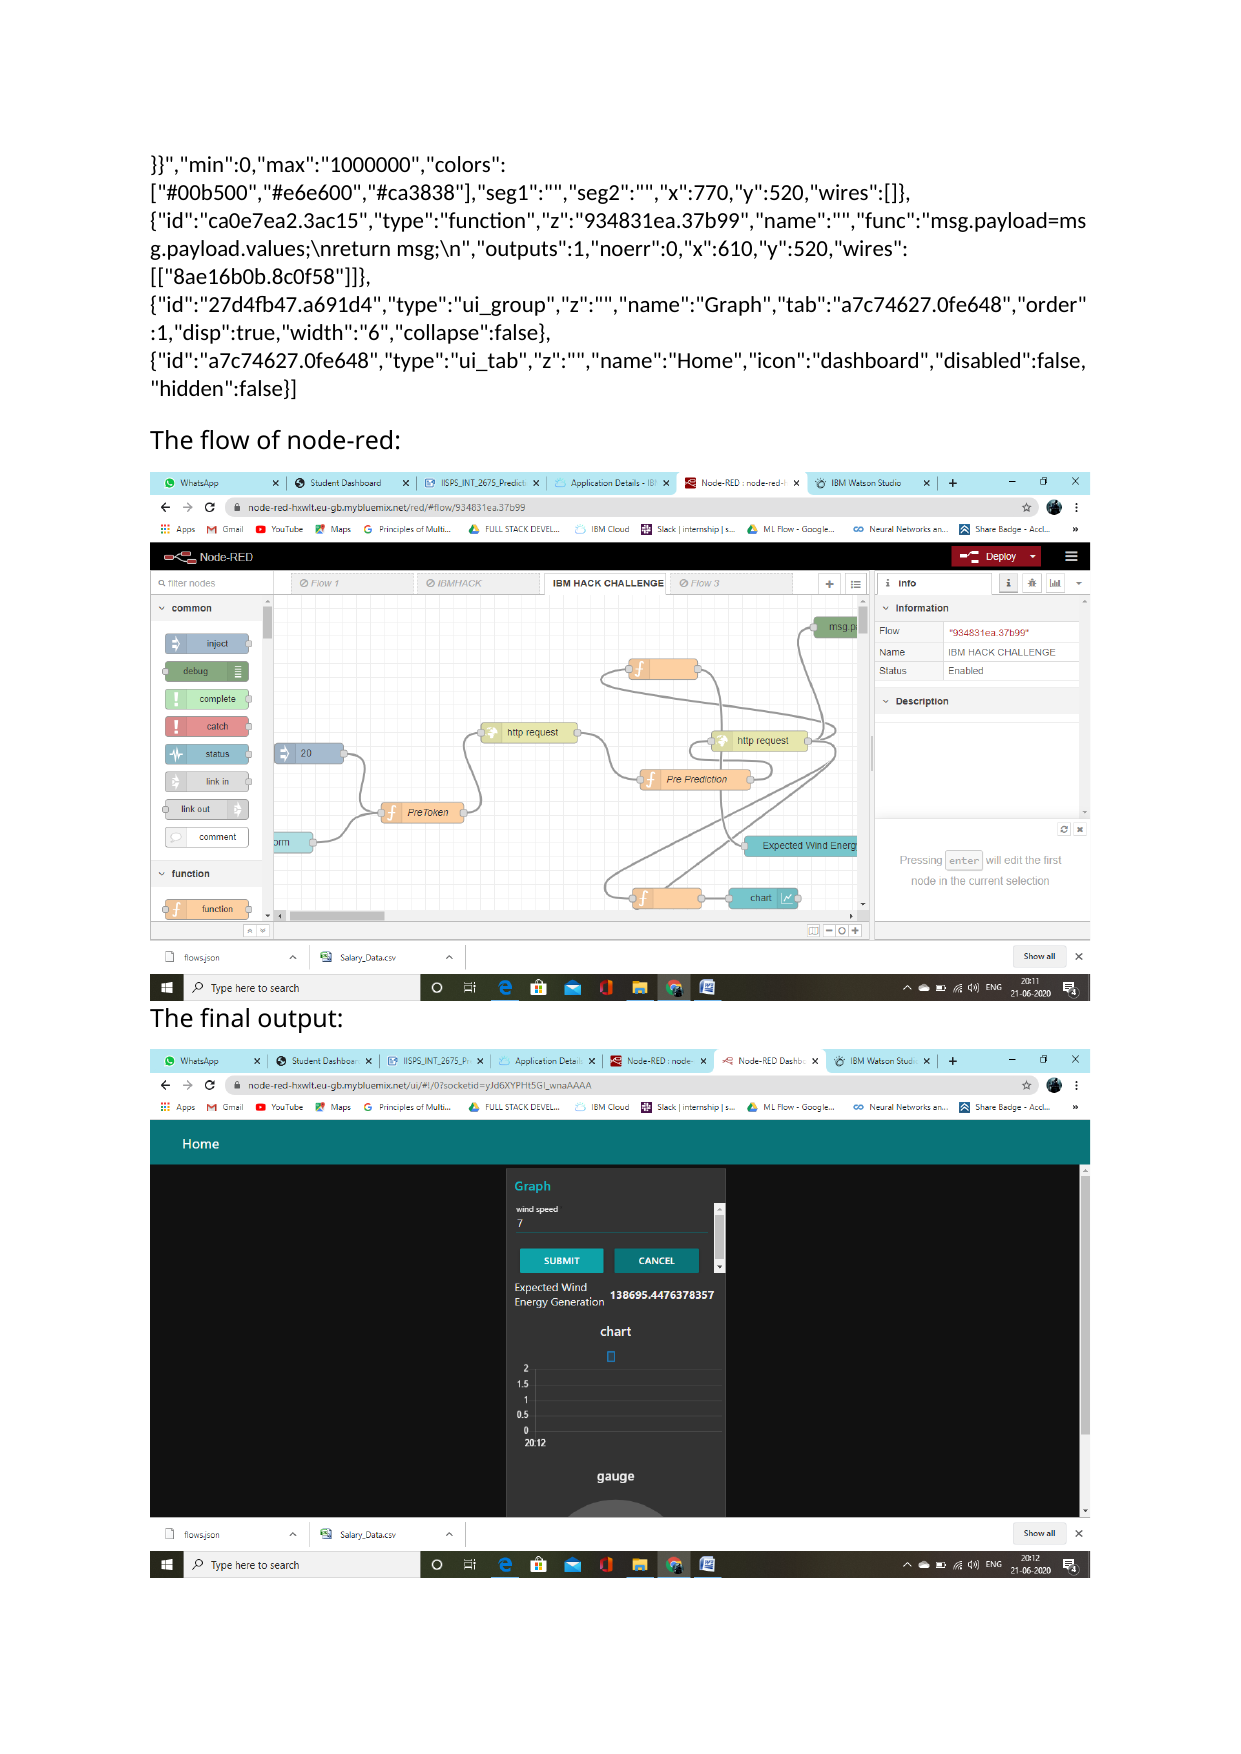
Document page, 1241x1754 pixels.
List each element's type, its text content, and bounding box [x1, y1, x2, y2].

picture [150, 1049, 1091, 1578]
picture [150, 472, 1091, 1001]
text The flow of node-red: [150, 423, 1085, 457]
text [150, 150, 1090, 402]
text The final output: [150, 1001, 1085, 1034]
